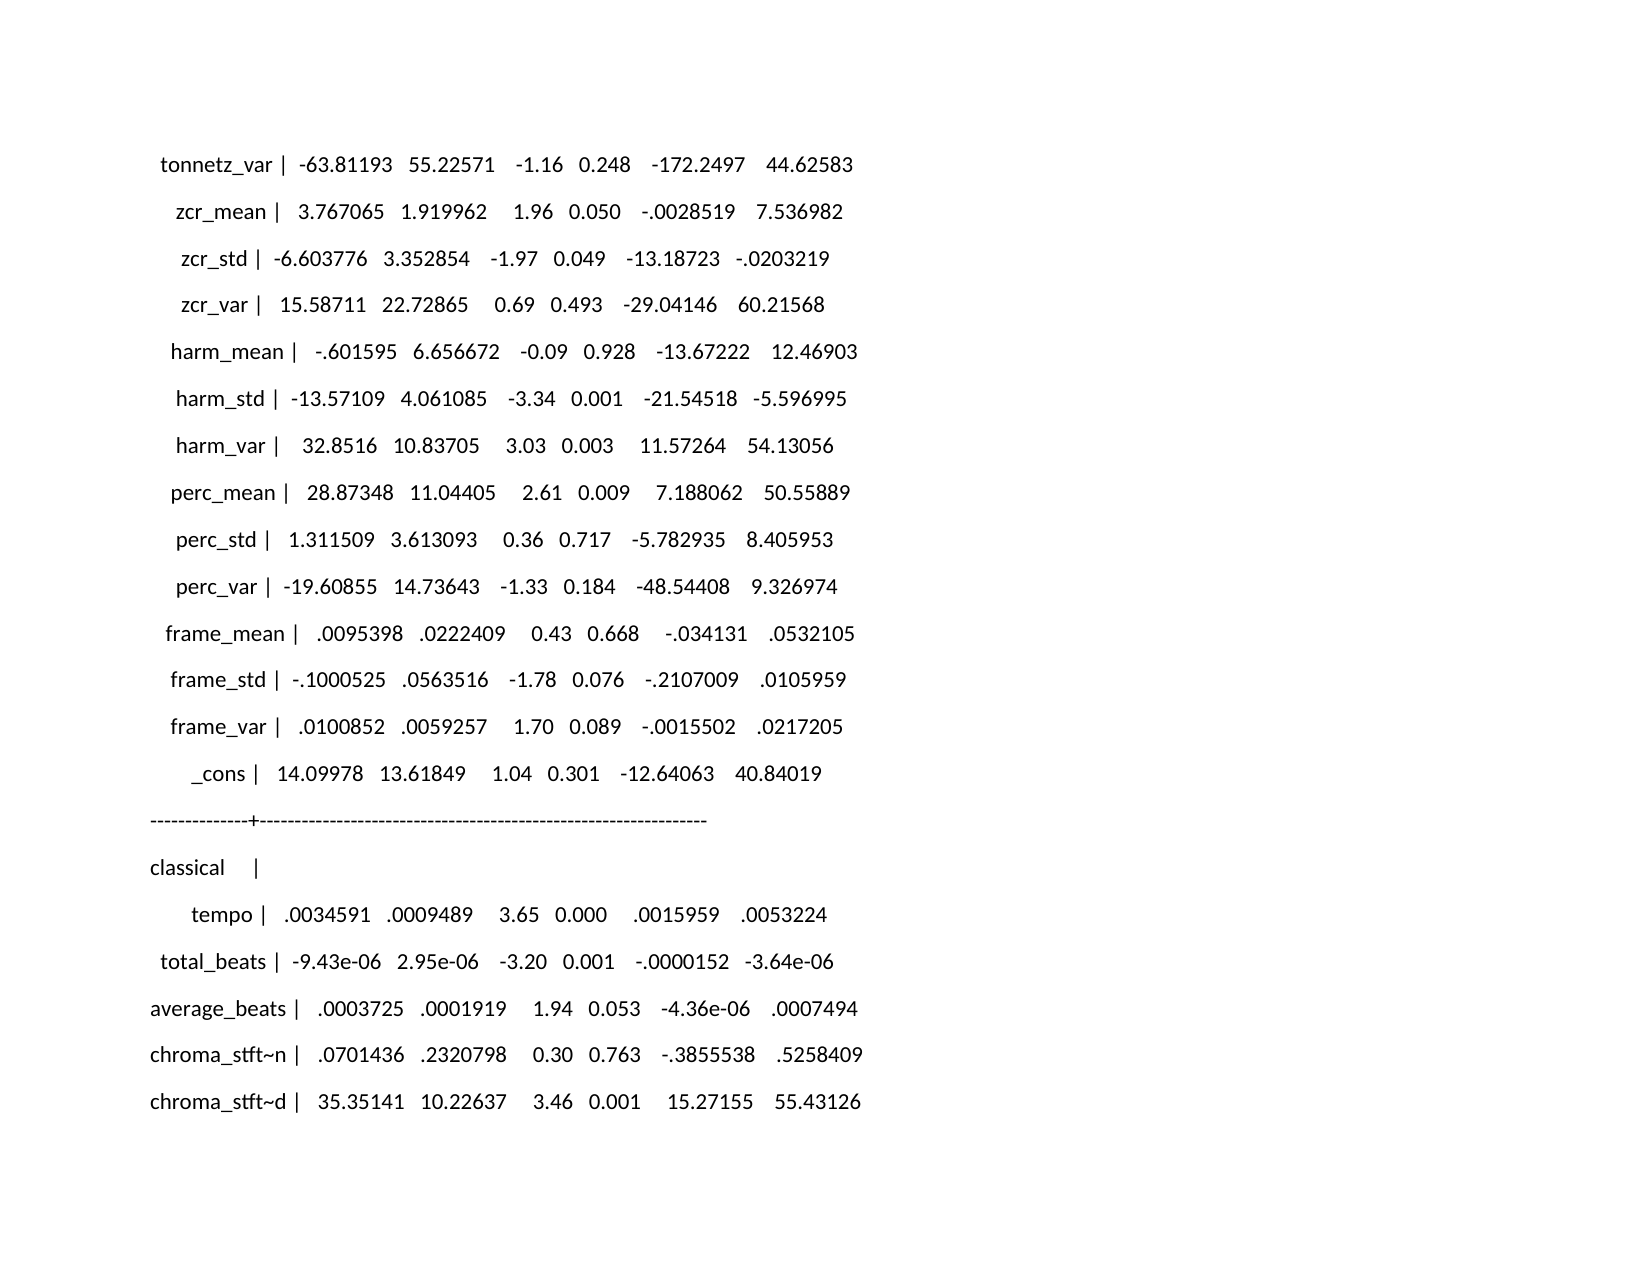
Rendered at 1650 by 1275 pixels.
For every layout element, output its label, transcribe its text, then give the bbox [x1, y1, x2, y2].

text zcr_var | 15.58711 22.72865 0.69 0.493 -29.04146 60.21568 [150, 291, 1500, 319]
text perc_mean | 28.87348 11.04405 2.61 0.009 7.188062 50.55889 [150, 478, 1500, 506]
text total_beats | -9.43e-06 2.95e-06 -3.20 0.001 -.0000152 -3.64e-06 [150, 947, 1500, 975]
text zcr_mean | 3.767065 1.919962 1.96 0.050 -.0028519 7.536982 [150, 197, 1500, 225]
text tempo | .0034591 .0009489 3.65 0.000 .0015959 .0053224 [150, 900, 1500, 928]
text frame_mean | .0095398 .0222409 0.43 0.668 -.034131 .0532105 [150, 619, 1500, 647]
text tonnetz_var | -63.81193 55.22571 -1.16 0.248 -172.2497 44.62583 [150, 150, 1500, 178]
text harm_std | -13.57109 4.061085 -3.34 0.001 -21.54518 -5.596995 [150, 384, 1500, 412]
text zcr_std | -6.603776 3.352854 -1.97 0.049 -13.18723 -.0203219 [150, 244, 1500, 272]
text classical | [150, 853, 1500, 881]
text average_beats | .0003725 .0001919 1.94 0.053 -4.36e-06 .0007494 [150, 994, 1500, 1022]
text perc_std | 1.311509 3.613093 0.36 0.717 -5.782935 8.405953 [150, 525, 1500, 553]
text chroma_stft~d | 35.35141 10.22637 3.46 0.001 15.27155 55.43126 [150, 1087, 1500, 1116]
text chroma_stft~n | .0701436 .2320798 0.30 0.763 -.3855538 .5258409 [150, 1041, 1500, 1069]
text frame_std | -.1000525 .0563516 -1.78 0.076 -.2107009 .0105959 [150, 666, 1500, 694]
text perc_var | -19.60855 14.73643 -1.33 0.184 -48.54408 9.326974 [150, 572, 1500, 600]
text harm_mean | -.601595 6.656672 -0.09 0.928 -13.67222 12.46903 [150, 337, 1500, 366]
text harm_var | 32.8516 10.83705 3.03 0.003 11.57264 54.13056 [150, 431, 1500, 459]
text frame_var | .0100852 .0059257 1.70 0.089 -.0015502 .0217205 [150, 712, 1500, 741]
text _cons | 14.09978 13.61849 1.04 0.301 -12.64063 40.84019 [150, 759, 1500, 787]
text --------------+---------------------------------------------------------------- [150, 806, 1500, 834]
